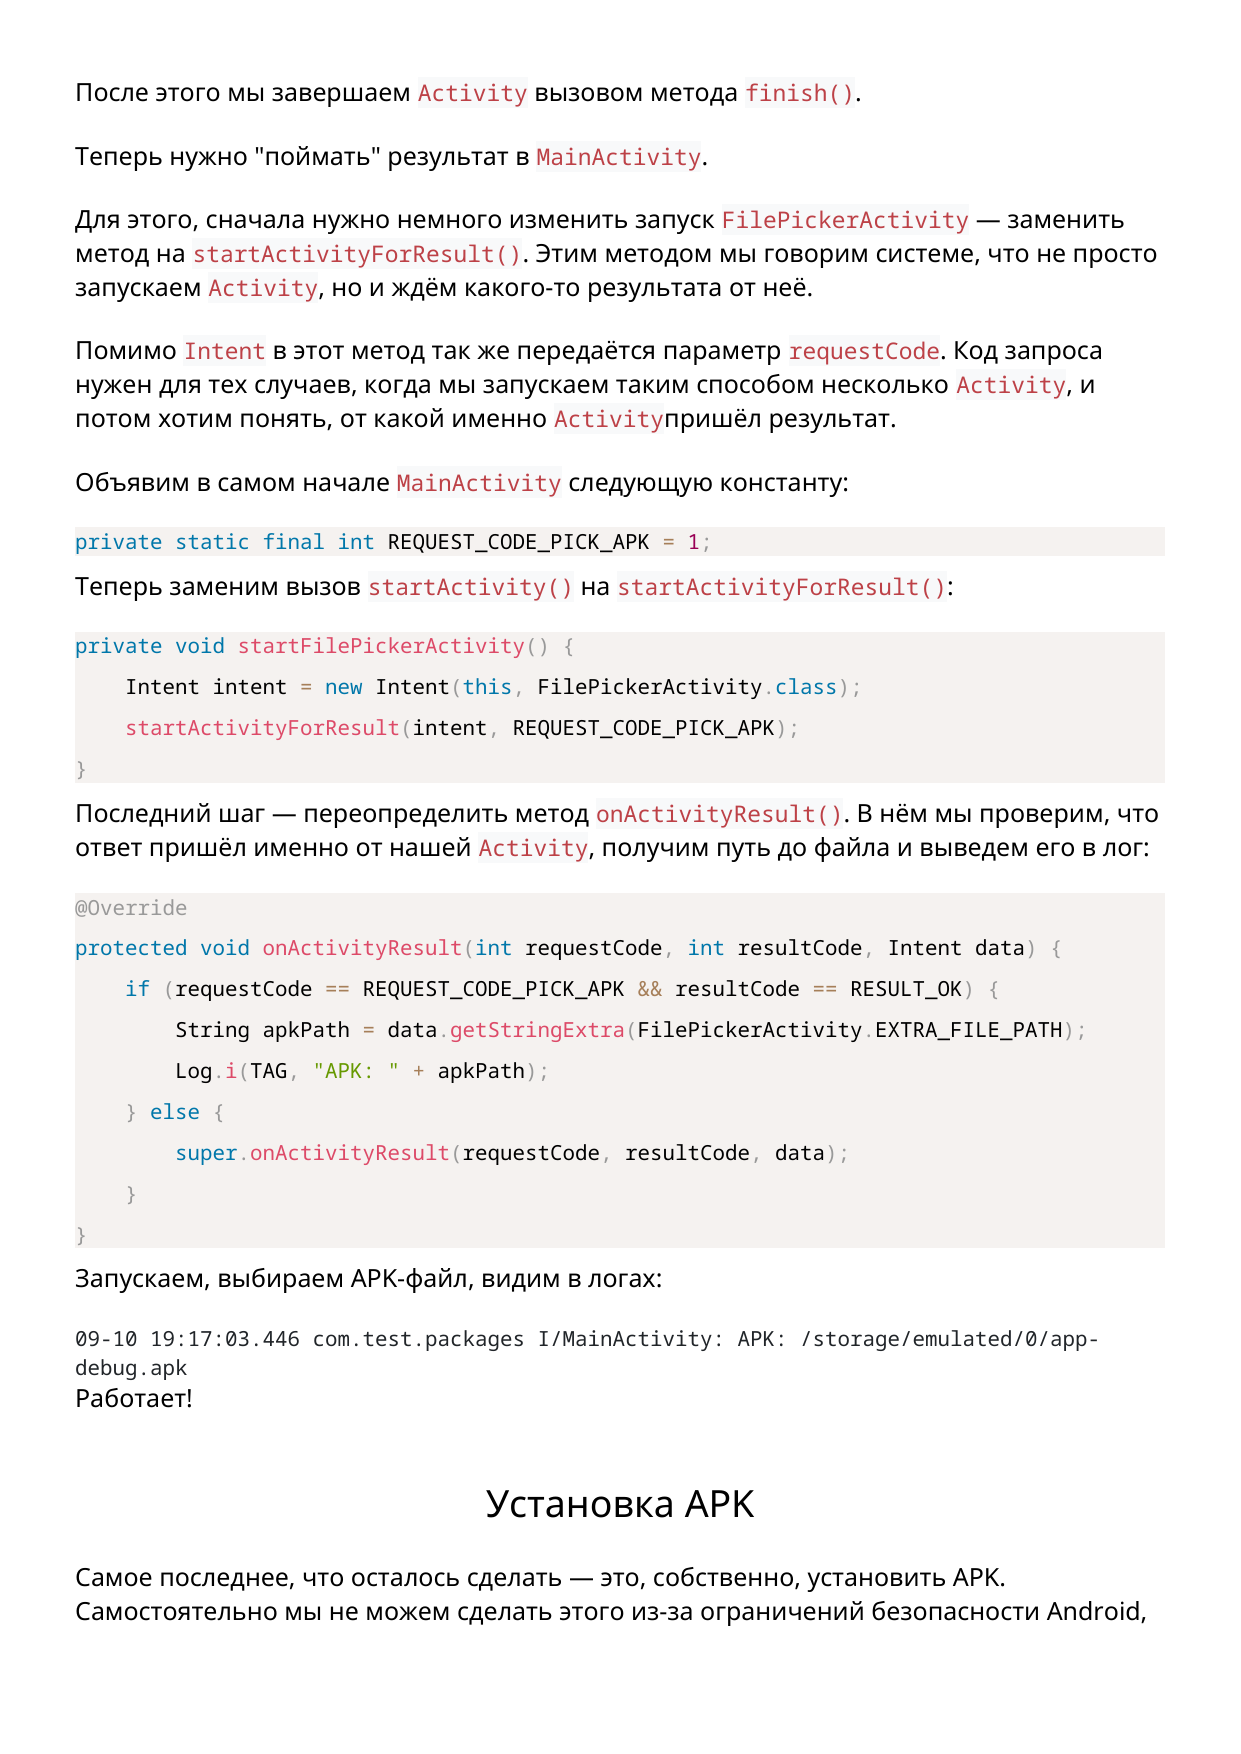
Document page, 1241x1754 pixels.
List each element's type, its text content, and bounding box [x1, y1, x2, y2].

text super.onActivityResult(requestCode, resultCode, data); [75, 1138, 1165, 1167]
text if (requestCode == REQUEST_CODE_PICK_APK && resultCode == RESULT_OK) { [75, 974, 1165, 1003]
text Теперь нужно "поймать" результат в MainActivity. [75, 138, 1165, 172]
text Помимо Intent в этот метод так же передаётся параметр requestCode. Код запроса нужен для тех случаев, когда мы запускаем таким способом несколько Activity, и потом хотим понять, от какой именно Activityпришёл результат. [75, 333, 1165, 435]
text } [75, 1179, 1165, 1208]
text Для этого, сначала нужно немного изменить запуск FilePickerActivity — заменить метод на startActivityForResult(). Этим методом мы говорим системе, что не просто запускаем Activity, но и ждём какого-то результата от неё. [75, 201, 1165, 304]
text protected void onActivityResult(int requestCode, int resultCode, Intent data) { [75, 933, 1165, 962]
text private void startFilePickerActivity() { [75, 632, 1165, 660]
text private static final int REQUEST_CODE_PICK_APK = 1; [75, 527, 1165, 556]
text Intent intent = new Intent(this, FilePickerActivity.class); [75, 672, 1165, 701]
text Log.i(TAG, "APK: " + apkPath); [75, 1056, 1165, 1085]
text Установка APK [75, 1478, 1165, 1529]
text Работает! [75, 1381, 1165, 1415]
text } [75, 1220, 1165, 1248]
text Последний шаг — переопределить метод onActivityResult(). В нём мы проверим, что ответ пришёл именно от нашей Activity, получим путь до файла и выведем его в лог: [75, 795, 1165, 863]
text Объявим в самом начале MainActivity следующую константу: [75, 464, 1165, 498]
text String apkPath = data.getStringExtra(FilePickerActivity.EXTRA_FILE_PATH); [75, 1015, 1165, 1044]
text 09-10 19:17:03.446 com.test.packages I/MainActivity: APK: /storage/emulated/0/app-debug.apk [75, 1324, 1165, 1381]
text } else { [75, 1097, 1165, 1126]
text После этого мы завершаем Activity вызовом метода finish(). [75, 75, 1165, 109]
text } [75, 754, 1165, 783]
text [75, 1560, 1165, 1628]
text Теперь заменим вызов startActivity() на startActivityForResult(): [75, 568, 1165, 602]
text Запускаем, выбираем APK-файл, видим в логах: [75, 1261, 1165, 1295]
text @Override [75, 893, 1165, 921]
text startActivityForResult(intent, REQUEST_CODE_PICK_APK); [75, 713, 1165, 742]
